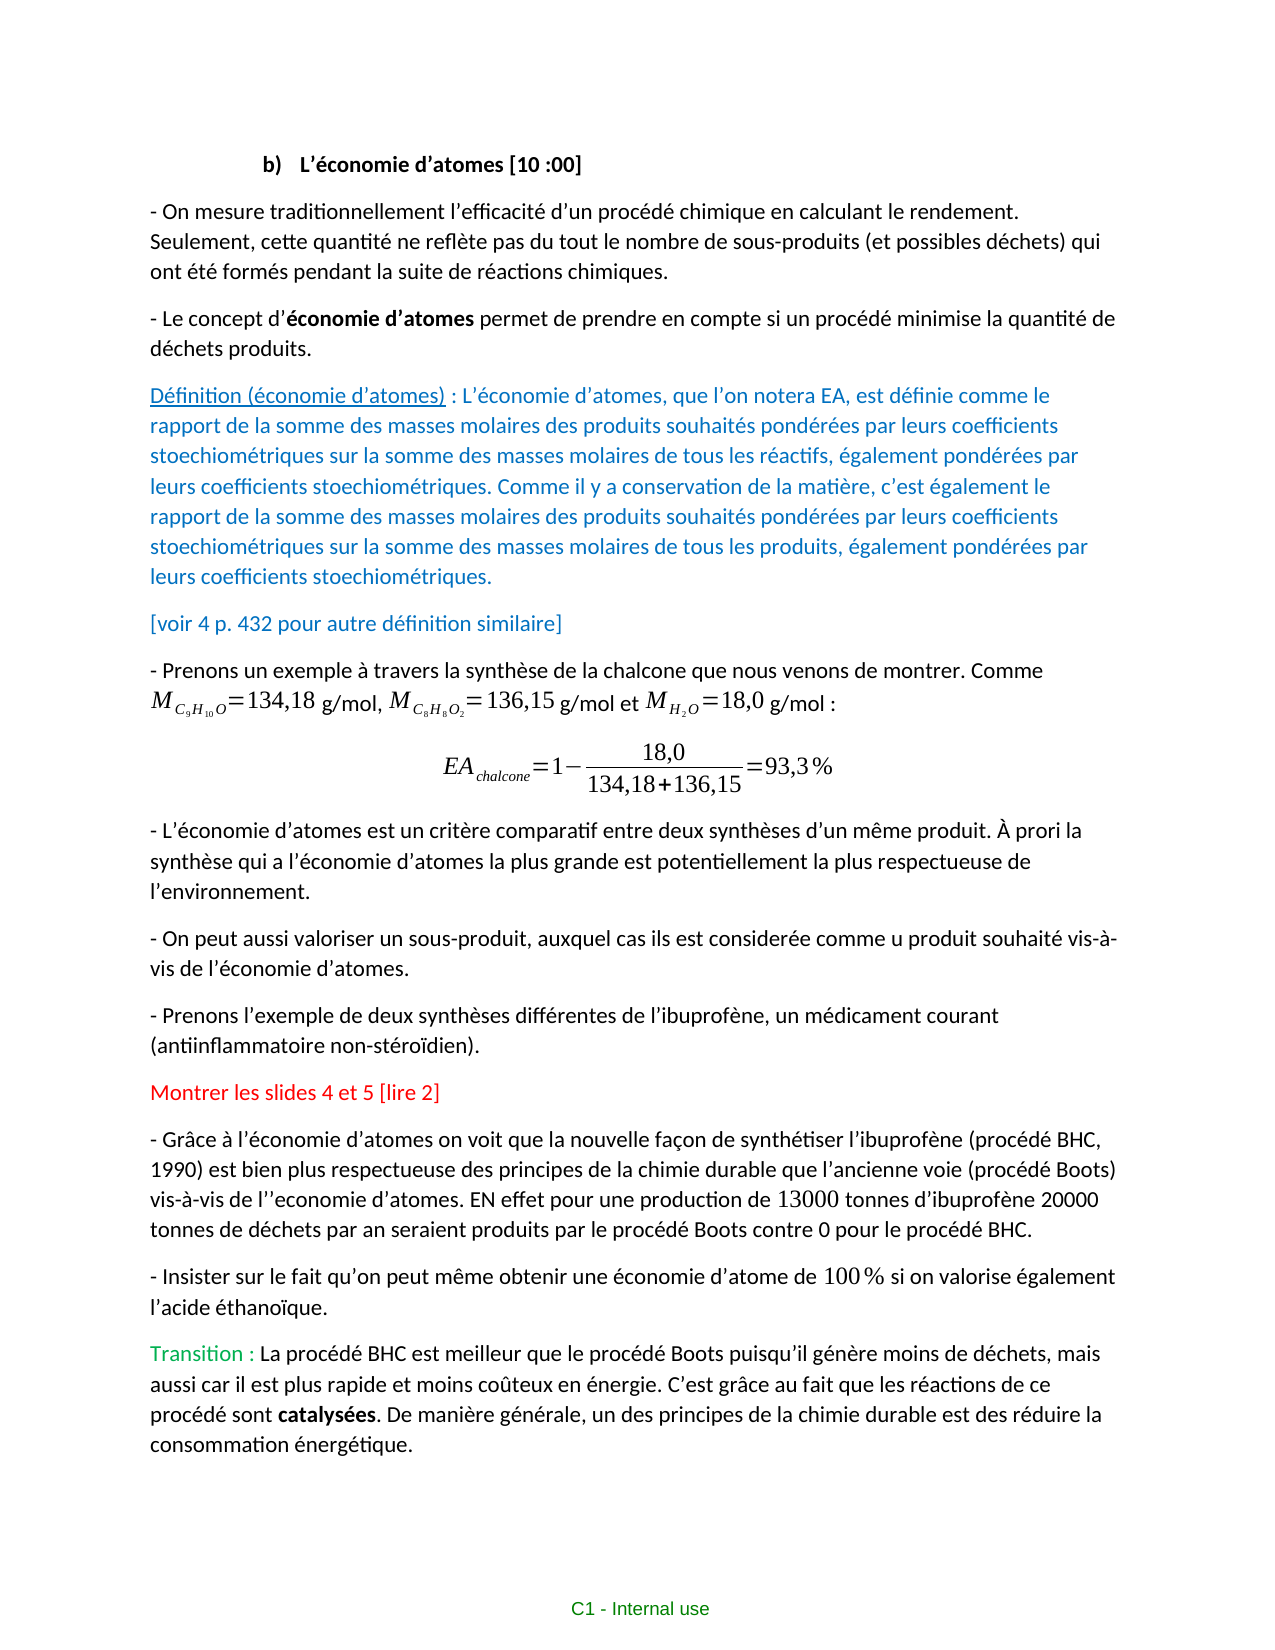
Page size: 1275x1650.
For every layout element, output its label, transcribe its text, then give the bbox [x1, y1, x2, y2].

text - Prenons l’exemple de deux synthèses différentes de l’ibuprofène, un médicament courant (antiinflammatoire non-stéroïdien). [150, 1001, 1125, 1059]
text - On peut aussi valoriser un sous-produit, auxquel cas ils est considerée comme u produit souhaité vis-à-vis de l’économie d’atomes. [150, 924, 1125, 982]
text - Grâce à l’économie d’atomes on voit que la nouvelle façon de synthétiser l’ibuprofène (procédé BHC, 1990) est bien plus respectueuse des principes de la chimie durable que l’ancienne voie (procédé Boots) vis-à-vis de l’’economie d’atomes. EN effet pour une production de tonnes d’ibuprofène 20000 tonnes de déchets par an seraient produits par le procédé Boots contre 0 pour le procédé BHC. [150, 1125, 1125, 1244]
text - Insister sur le fait qu’on peut même obtenir une économie d’atome de si on valorise également l’acide éthanoïque. [150, 1262, 1125, 1321]
text [voir 4 p. 432 pour autre définition similaire] [150, 609, 1125, 637]
text Définition (économie d’atomes) : L’économie d’atomes, que l’on notera EA, est définie comme le rapport de la somme des masses molaires des produits souhaités pondérées par leurs coefficients stoechiométriques sur la somme des masses molaires de tous les réactifs, également pondérées par leurs coefficients stoechiométriques. Comme il y a conservation de la matière, c’est également le rapport de la somme des masses molaires des produits souhaités pondérées par leurs coefficients stoechiométriques sur la somme des masses molaires de tous les produits, également pondérées par leurs coefficients stoechiométriques. [150, 381, 1125, 591]
text - L’économie d’atomes est un critère comparatif entre deux synthèses d’un même produit. À prori la synthèse qui a l’économie d’atomes la plus grande est potentiellement la plus respectueuse de l’environnement. [150, 817, 1125, 905]
text Montrer les slides 4 et 5 [lire 2] [150, 1078, 1125, 1106]
text Transition : La procédé BHC est meilleur que le procédé Boots puisqu’il génère moins de déchets, mais aussi car il est plus rapide et moins coûteux en énergie. C’est grâce au fait que les réactions de ce procédé sont catalysées. De manière générale, un des principes de la chimie durable est des réduire la consommation énergétique. [150, 1339, 1125, 1458]
text - Prenons un exemple à travers la synthèse de la chalcone que nous venons de montrer. Comme g/mol, g/mol et g/mol : [150, 656, 1125, 720]
text - Le concept d’économie d’atomes permet de prendre en compte si un procédé minimise la quantité de déchets produits. [150, 304, 1125, 362]
list L’économie d’atomes [10 :00] [262, 150, 1125, 178]
text - On mesure traditionnellement l’efficacité d’un procédé chimique en calculant le rendement. Seulement, cette quantité ne reflète pas du tout le nombre de sous-produits (et possibles déchets) qui ont été formés pendant la suite de réactions chimiques. [150, 197, 1125, 285]
